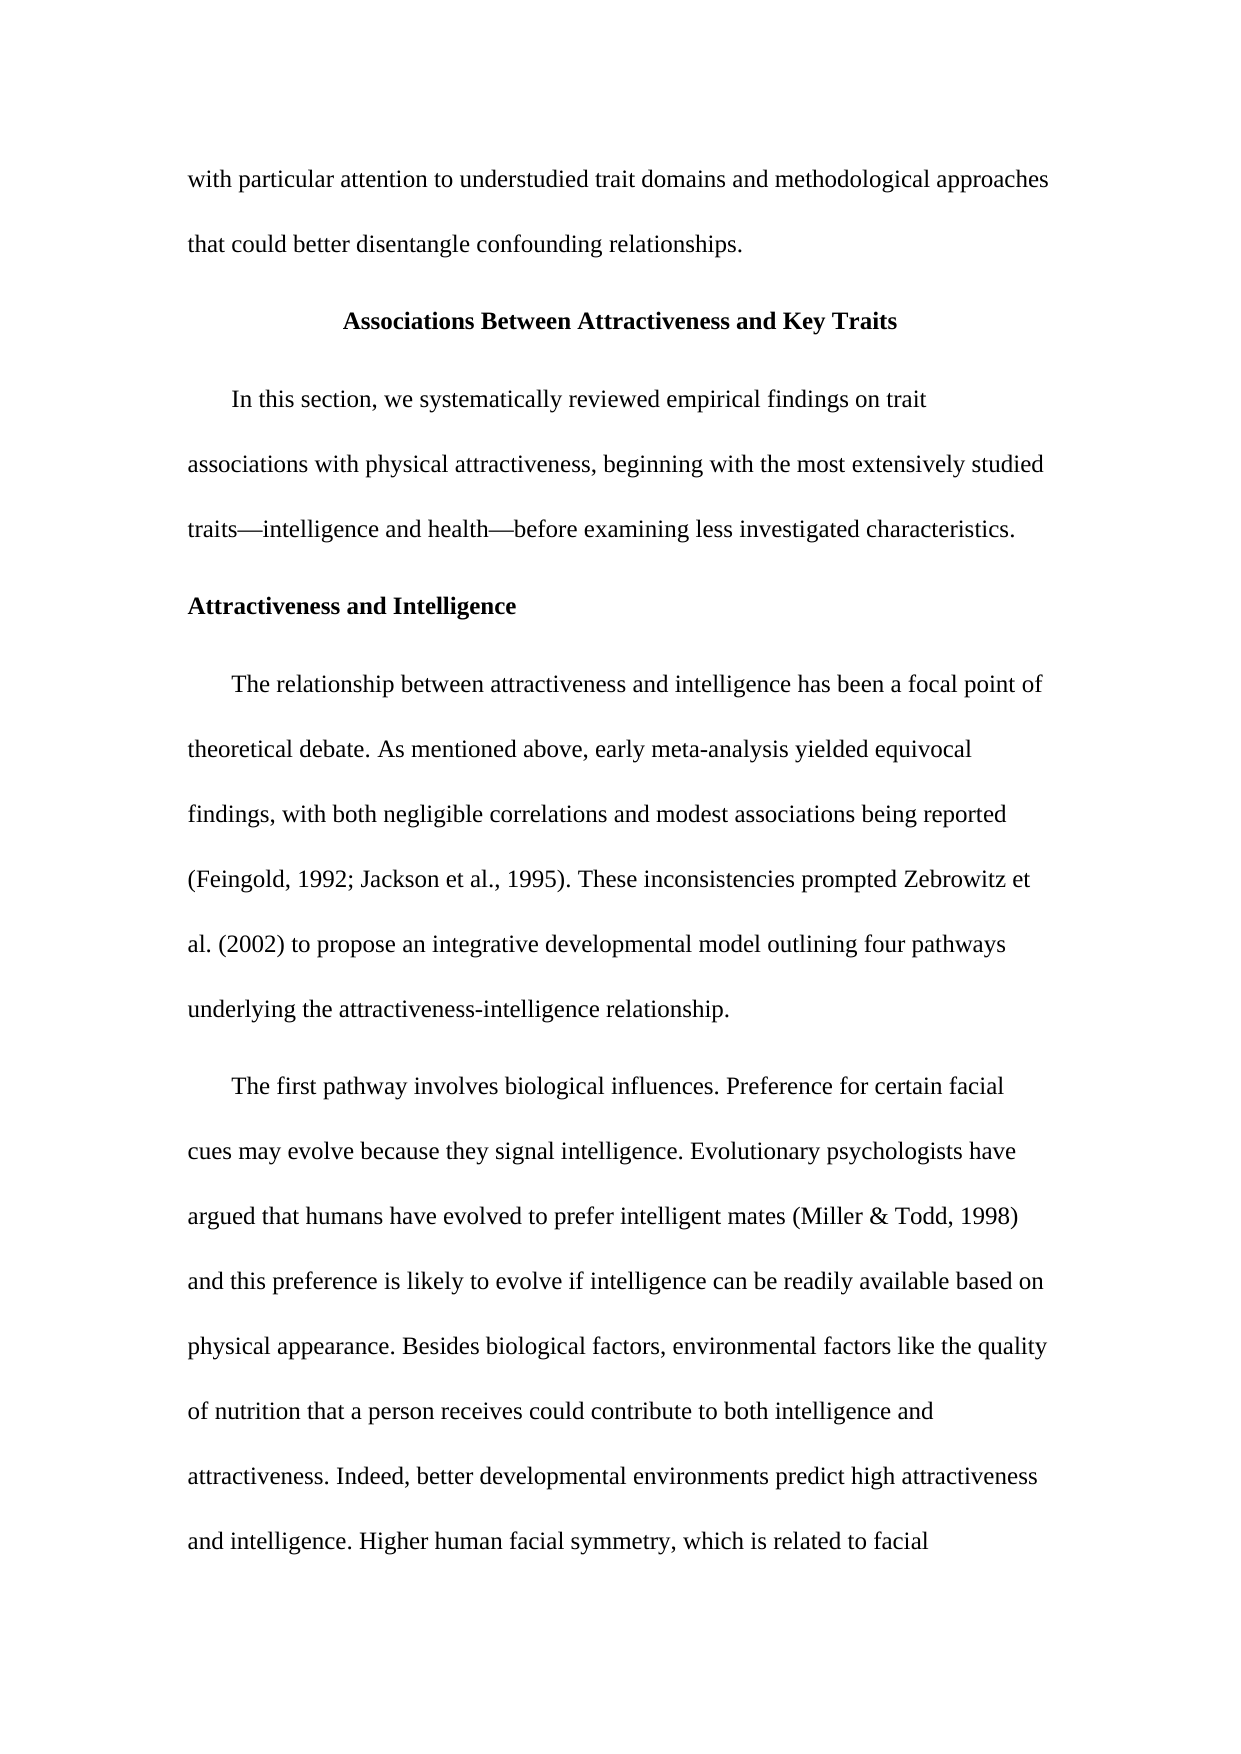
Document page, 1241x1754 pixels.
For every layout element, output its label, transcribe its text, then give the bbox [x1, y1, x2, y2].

subtitle Attractiveness and Intelligence [187, 589, 1053, 622]
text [187, 162, 1053, 259]
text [187, 1069, 1053, 1557]
text The relationship between attractiveness and intelligence has been a focal point of theoretical debate. As mentioned above, early meta-analysis yielded equivocal findings, with both negligible correlations and modest associations being reported (Feingold, 1992; Jackson et al., 1995). These inconsistencies prompted Zebrowitz et al. (2002) to propose an integrative developmental model outlining four pathways underlying the attractiveness-intelligence relationship. [187, 667, 1053, 1024]
text In this section, we systematically reviewed empirical findings on trait associations with physical attractiveness, beginning with the most extensively studied traits—intelligence and health—before examining less investigated characteristics. [187, 382, 1053, 544]
subtitle Associations Between Attractiveness and Key Traits [187, 304, 1053, 337]
